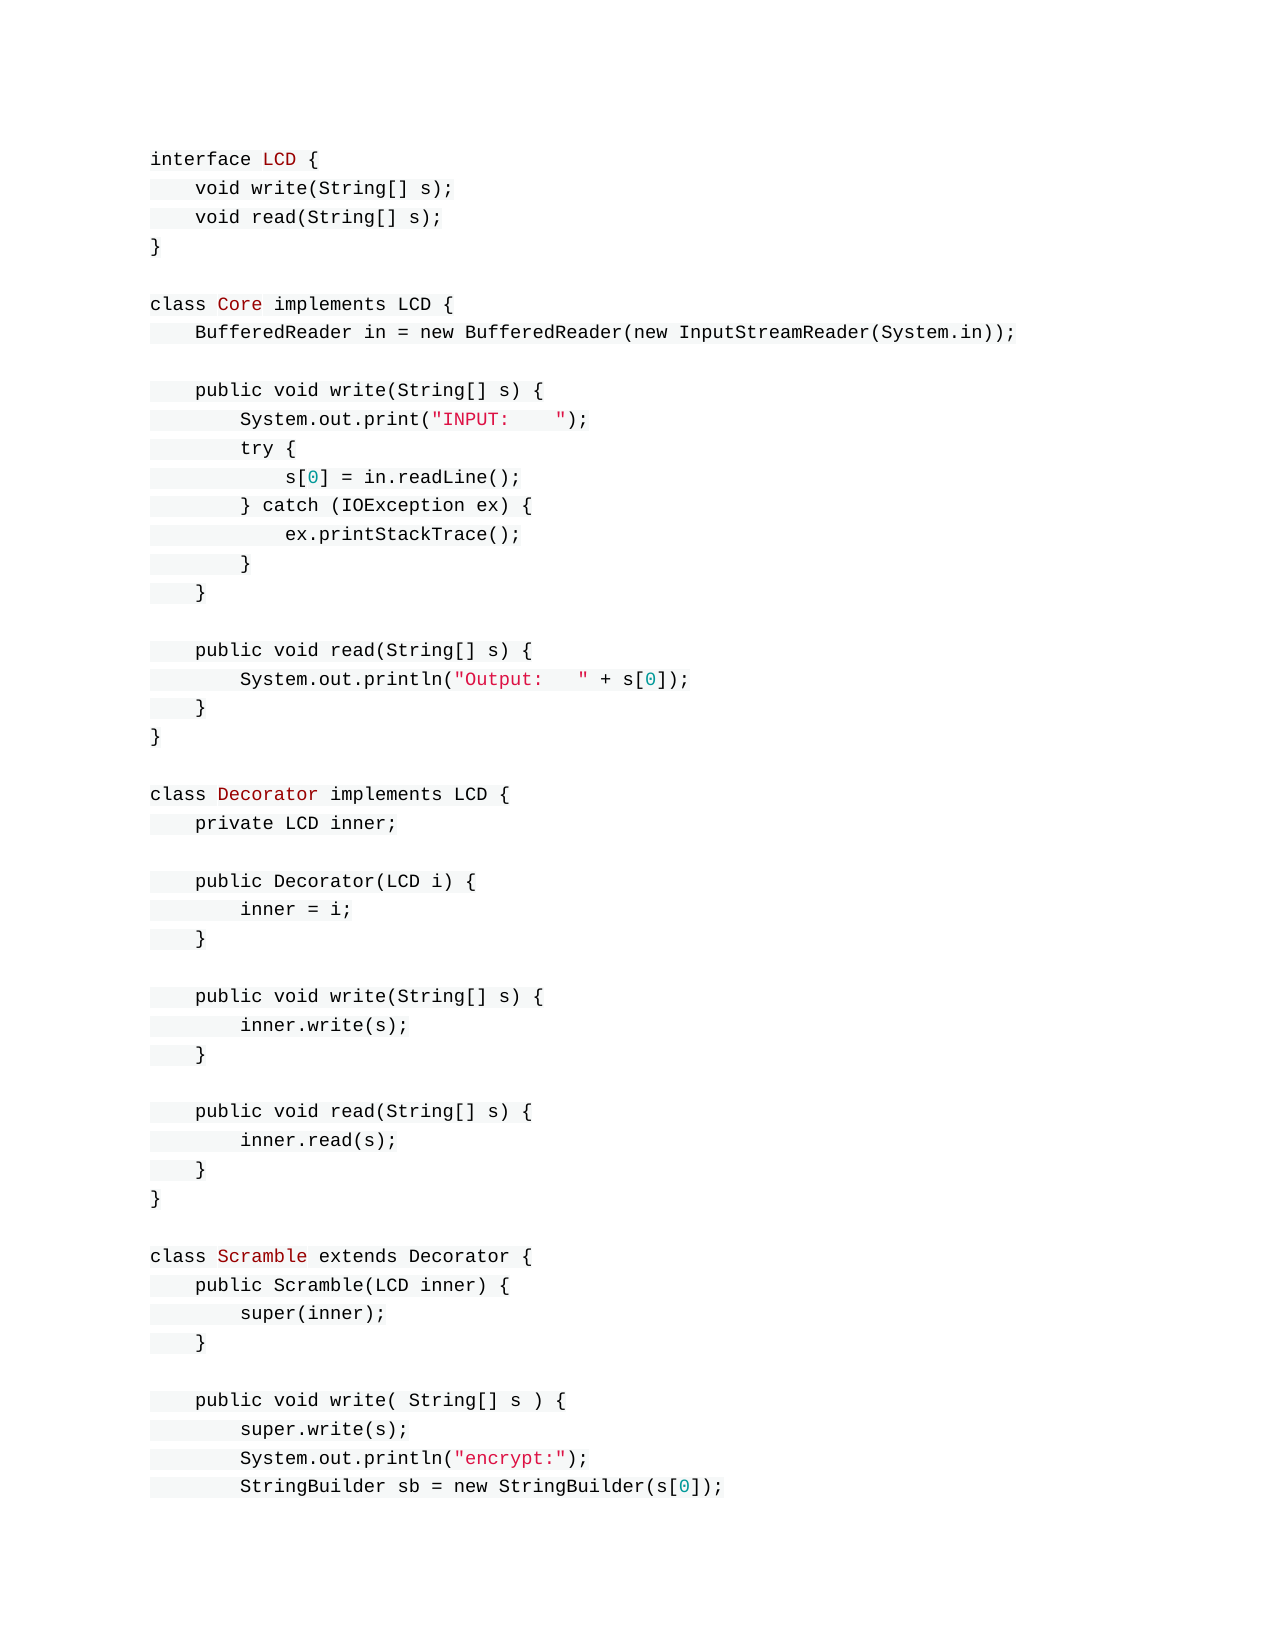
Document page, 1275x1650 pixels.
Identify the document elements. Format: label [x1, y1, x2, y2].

text [150, 150, 1125, 1498]
